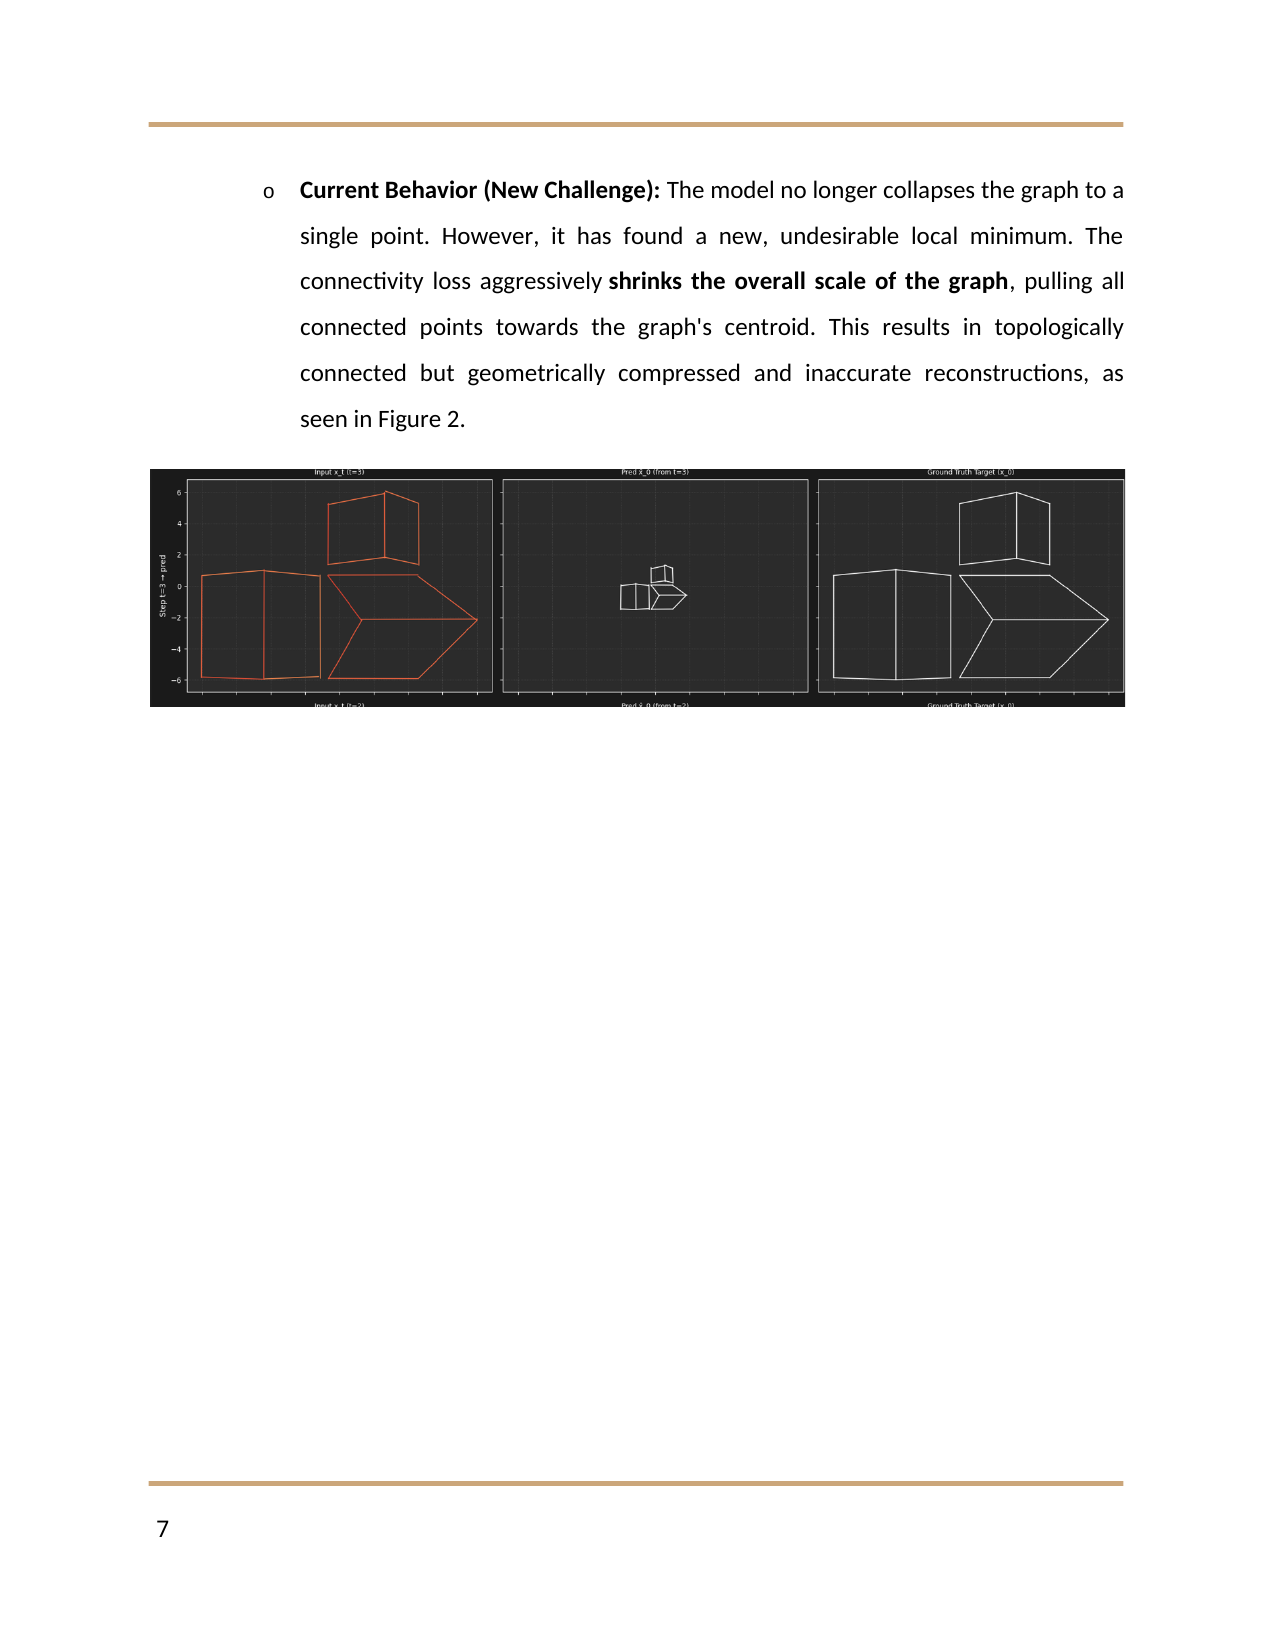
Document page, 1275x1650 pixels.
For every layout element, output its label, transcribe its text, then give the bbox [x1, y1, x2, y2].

picture [150, 469, 1125, 707]
picture [148, 122, 1124, 127]
list Current Behavior (New Challenge): The model no longer collapses the graph to a single point. However, it has found a new, undesirable local minimum. The connectivity loss aggressively shrinks the overall scale of the graph, pulling all connected points towards the graph's centroid. This results in topologically connected but geometrically compressed and inaccurate reconstructions, as seen in Figure 2. [262, 174, 1125, 433]
picture [148, 1481, 1124, 1486]
